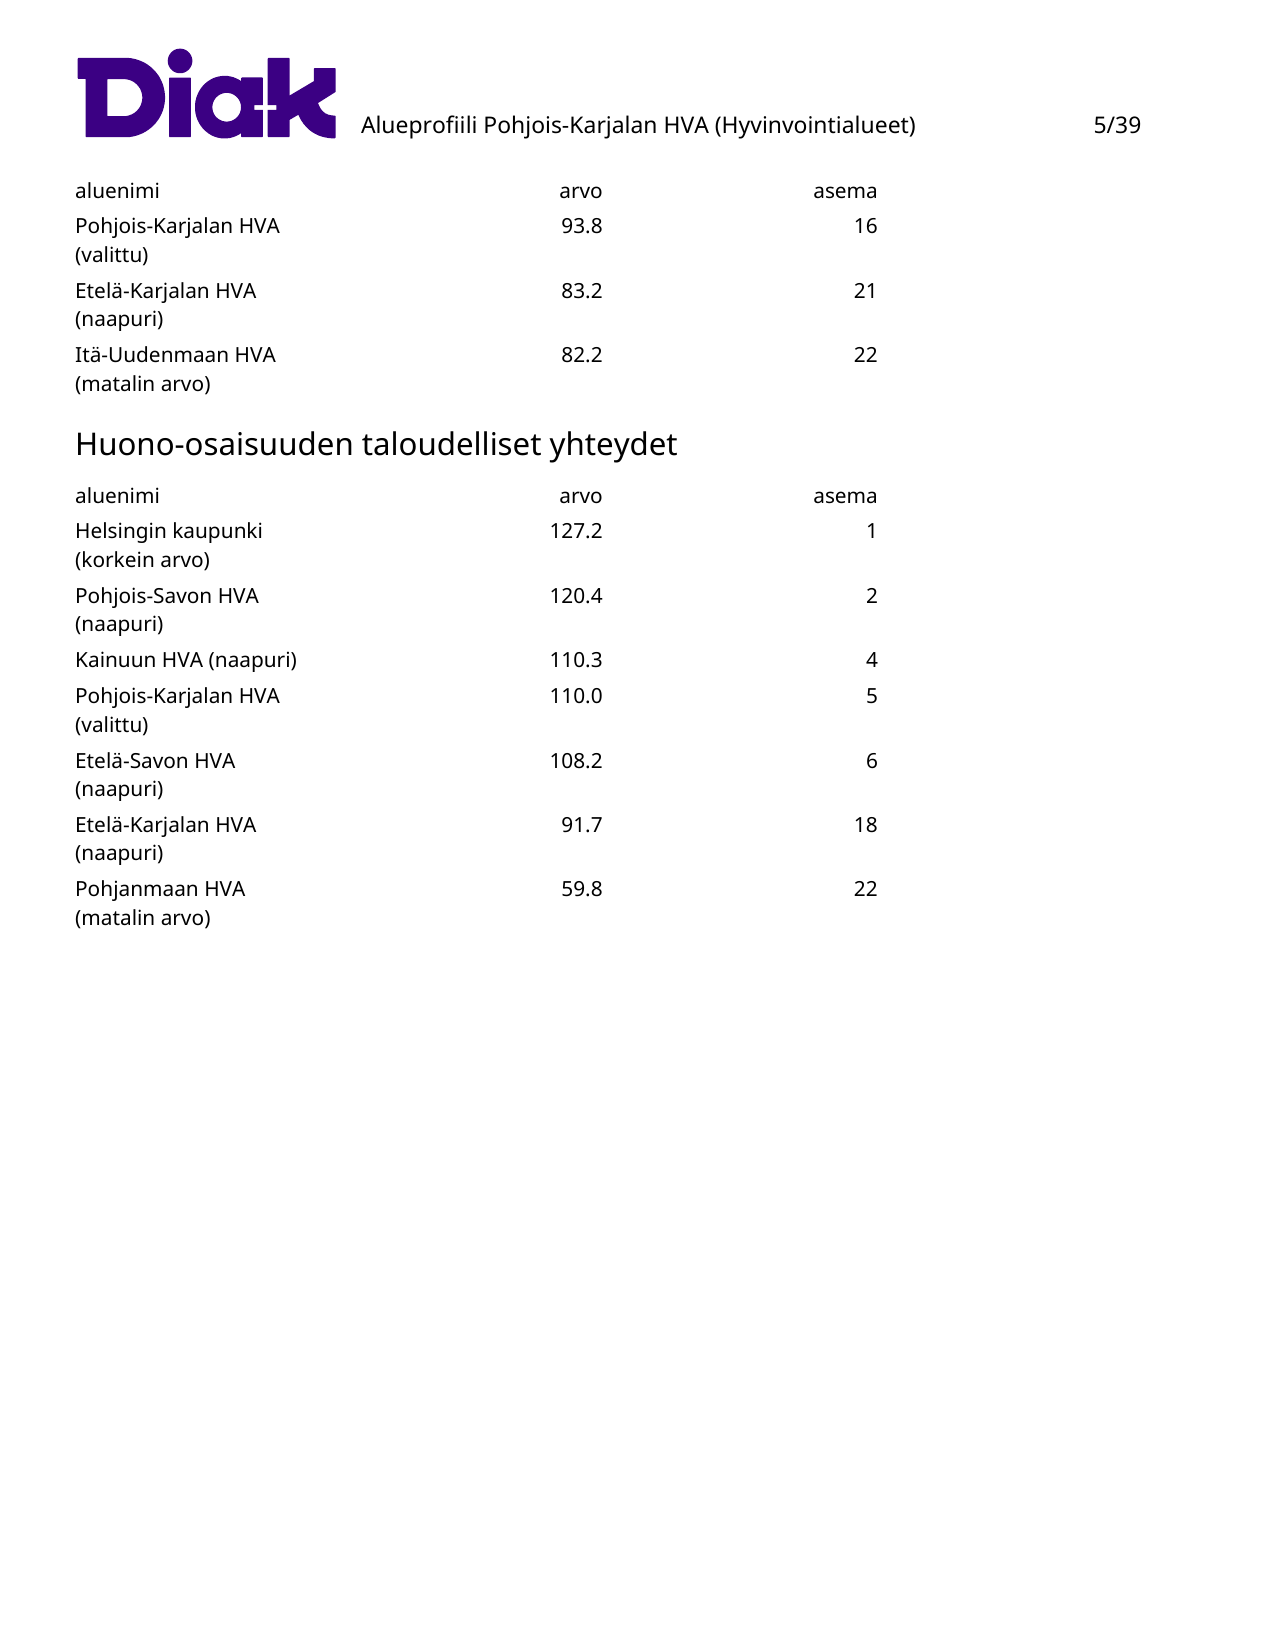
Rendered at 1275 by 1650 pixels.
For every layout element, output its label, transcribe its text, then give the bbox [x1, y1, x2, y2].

table_cell Etelä-Karjalan HVA (naapuri) [64, 272, 339, 337]
table_cell 16 [614, 208, 889, 272]
table_cell 110.0 [339, 678, 614, 742]
table_cell Pohjois-Karjalan HVA (valittu) [64, 208, 339, 272]
table_cell 22 [614, 871, 889, 935]
table_cell 5 [614, 678, 889, 742]
table_cell 83.2 [339, 272, 614, 337]
table_cell 4 [614, 642, 889, 678]
table_cell 93.8 [339, 208, 614, 272]
table_cell Helsingin kaupunki (korkein arvo) [64, 513, 339, 577]
table_cell 110.3 [339, 642, 614, 678]
table_cell 91.7 [339, 806, 614, 871]
table_header asema [614, 172, 889, 208]
table_header aluenimi [64, 477, 339, 513]
table_cell Kainuun HVA (naapuri) [64, 642, 339, 678]
table_cell Pohjanmaan HVA (matalin arvo) [64, 871, 339, 935]
table_cell 120.4 [339, 577, 614, 642]
table_cell Etelä-Savon HVA (naapuri) [64, 742, 339, 806]
subtitle Huono-osaisuuden taloudelliset yhteydet [75, 422, 1200, 464]
table_cell 21 [614, 272, 889, 337]
table_header aluenimi [64, 172, 339, 208]
table_cell 2 [614, 577, 889, 642]
table_cell Etelä-Karjalan HVA (naapuri) [64, 806, 339, 871]
table_cell 18 [614, 806, 889, 871]
table_header arvo [339, 172, 614, 208]
table_cell 82.2 [339, 337, 614, 401]
table_cell Pohjois-Karjalan HVA (valittu) [64, 678, 339, 742]
table_cell 22 [614, 337, 889, 401]
table_header arvo [339, 477, 614, 513]
table_header asema [614, 477, 889, 513]
table_cell 1 [614, 513, 889, 577]
table_cell 59.8 [339, 871, 614, 935]
table_cell 108.2 [339, 742, 614, 806]
table_cell 127.2 [339, 513, 614, 577]
table_cell 6 [614, 742, 889, 806]
table_cell Pohjois-Savon HVA (naapuri) [64, 577, 339, 642]
table_cell Itä-Uudenmaan HVA (matalin arvo) [64, 337, 339, 401]
